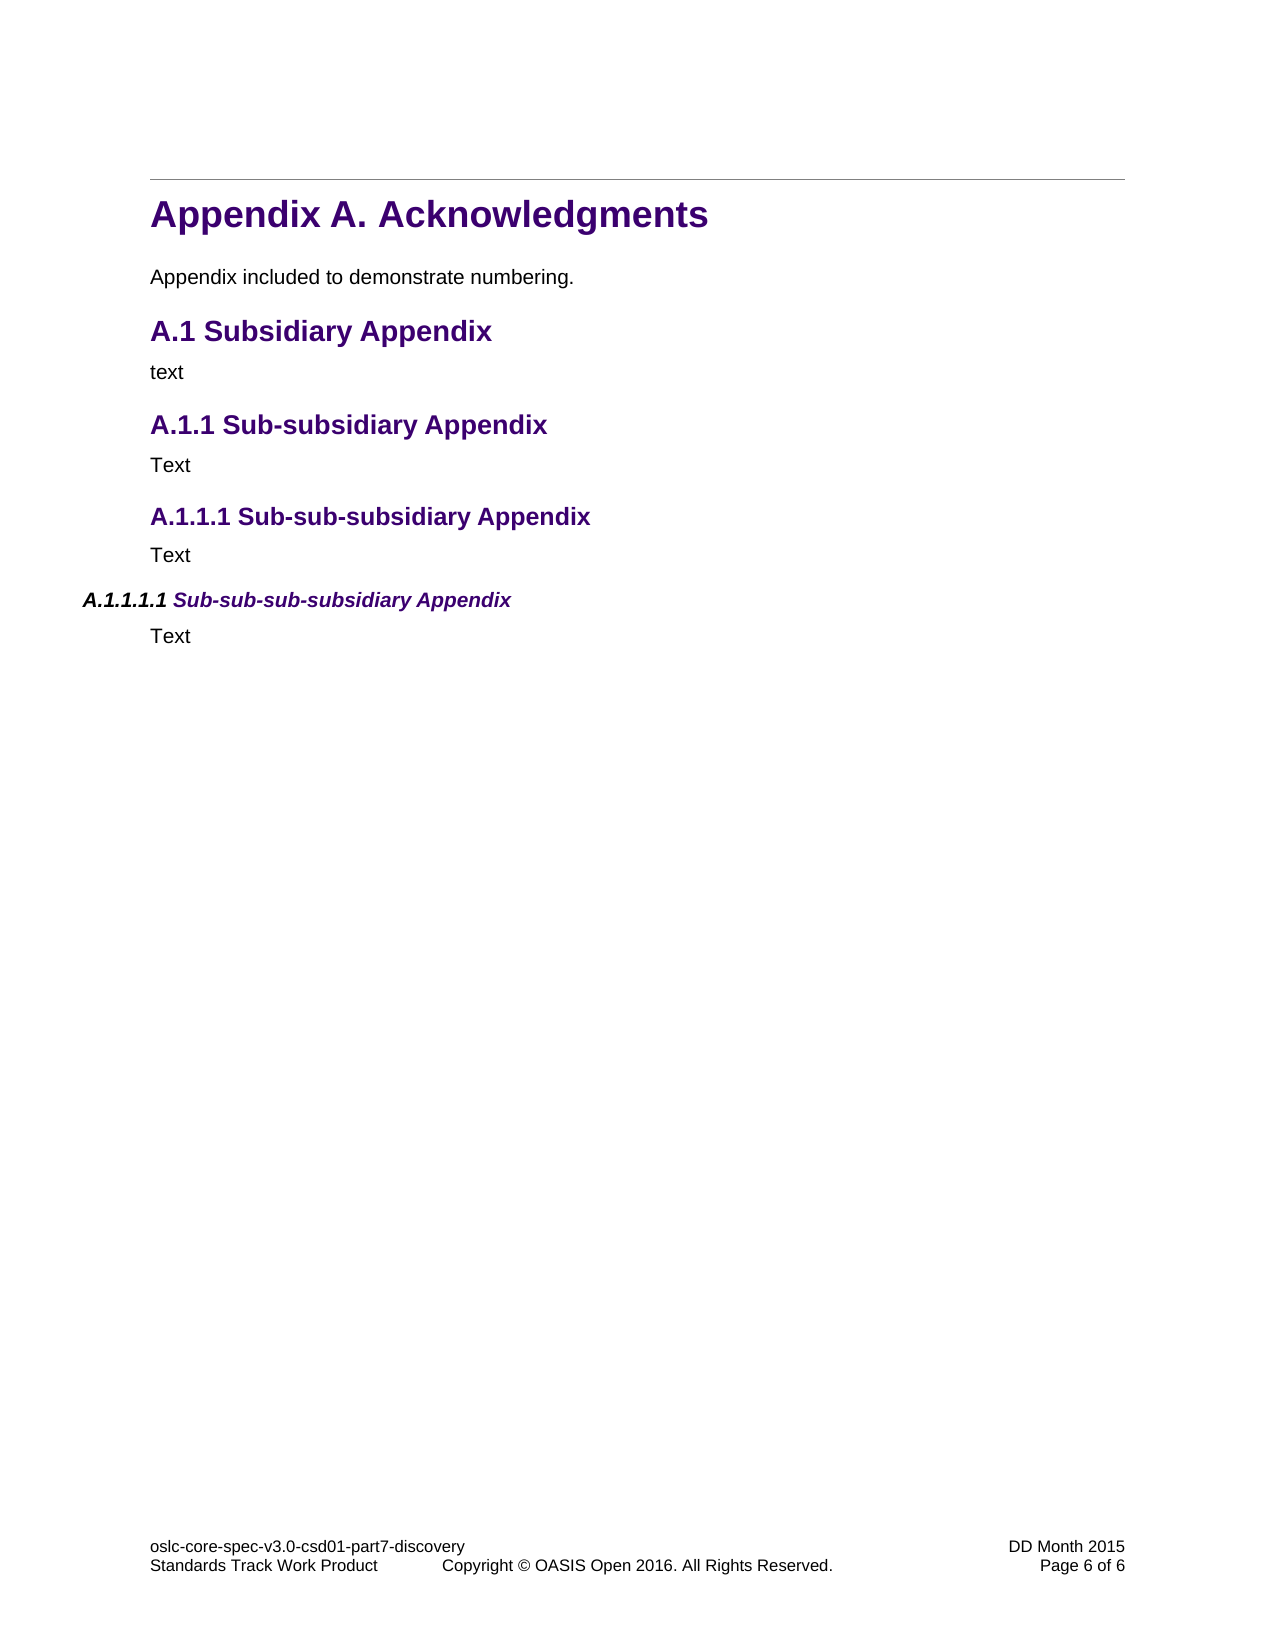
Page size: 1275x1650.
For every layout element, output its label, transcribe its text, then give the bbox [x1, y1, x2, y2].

subtitle Sub-sub-sub-subsidiary Appendix [82, 588, 1125, 612]
subtitle Subsidiary Appendix [150, 314, 1125, 347]
text Text [150, 453, 1125, 477]
subtitle Sub-sub-subsidiary Appendix [150, 502, 1125, 530]
text Text [150, 624, 1125, 648]
text Appendix included to demonstrate numbering. [150, 265, 1125, 289]
subtitle Acknowledgments [150, 180, 1125, 236]
text Text [150, 543, 1125, 567]
text text [150, 360, 1125, 384]
subtitle Sub-subsidiary Appendix [150, 409, 1125, 440]
